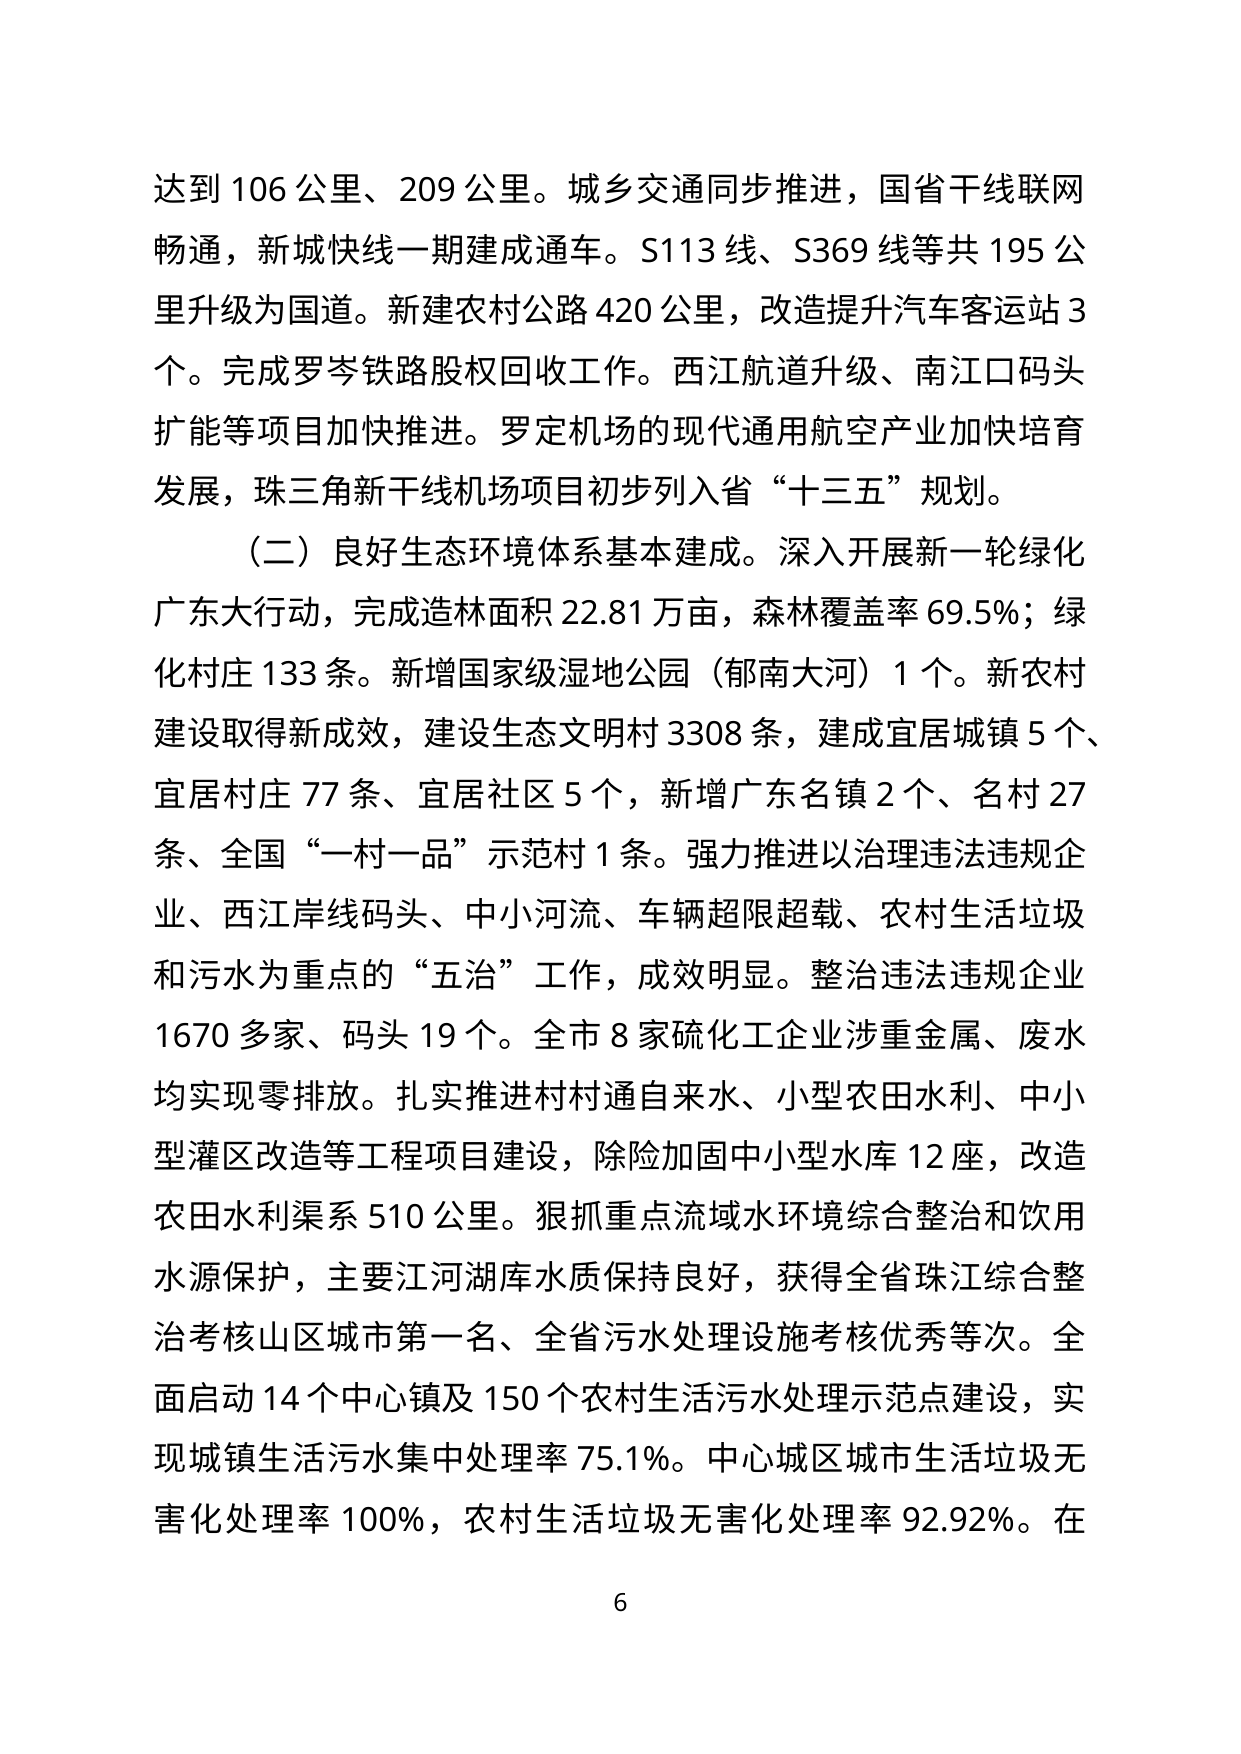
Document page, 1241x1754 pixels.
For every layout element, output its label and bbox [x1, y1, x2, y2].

text [153, 153, 1087, 516]
text [153, 516, 1087, 1543]
